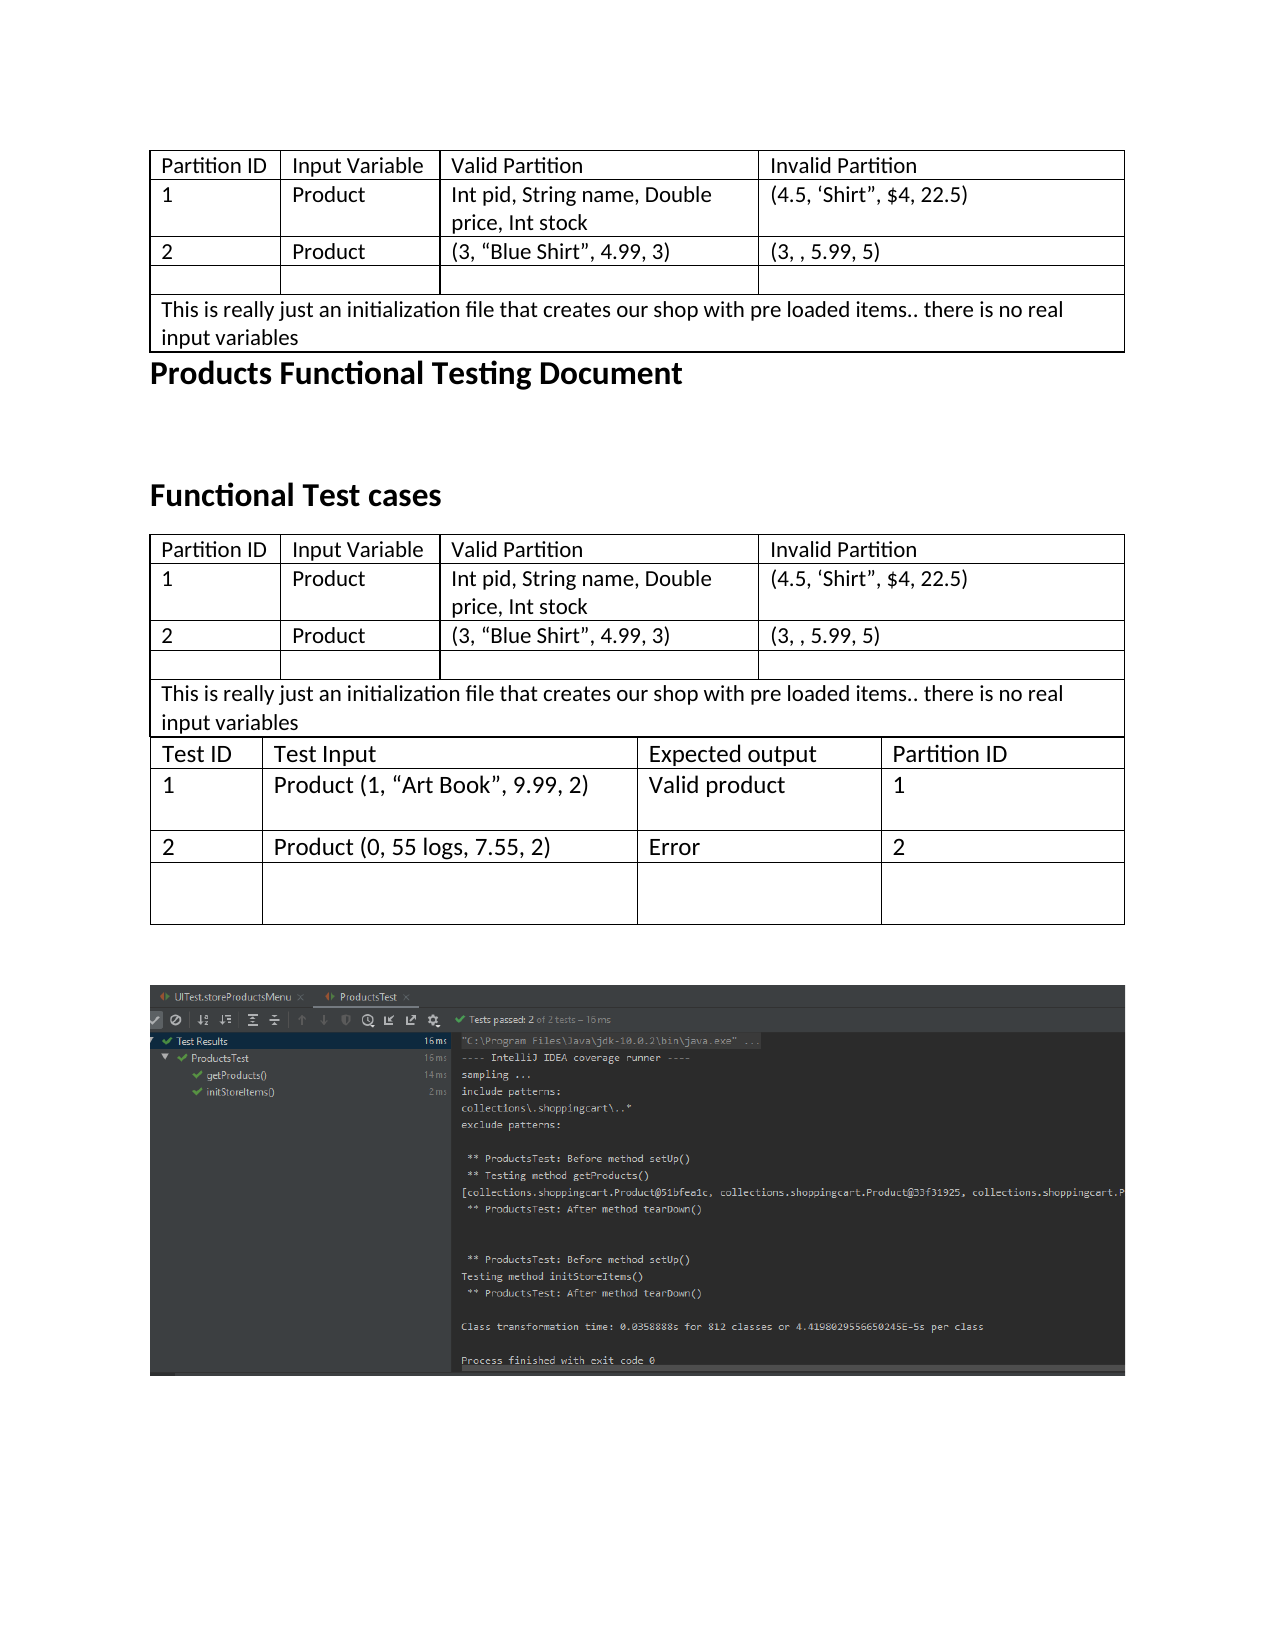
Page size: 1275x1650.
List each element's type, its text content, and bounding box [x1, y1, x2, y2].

table_cell Int pid, String name, Double price, Int stock [441, 180, 758, 236]
table_cell [151, 266, 280, 294]
table_cell (3, , 5.99, 5) [759, 237, 1124, 265]
table_cell (3, “Blue Shirt”, 4.99, 3) [441, 621, 758, 649]
table_header Input Variable [281, 151, 439, 179]
table_header Test ID [151, 738, 262, 768]
table_cell [151, 863, 262, 924]
table_cell [151, 651, 280, 678]
table_cell Product [281, 621, 439, 649]
table_cell This is really just an initialization file that creates our shop with pre loaded items.. there is no real input variables [151, 295, 1124, 351]
table_cell Product (0, 55 logs, 7.55, 2) [263, 831, 637, 862]
table_cell 2 [151, 237, 280, 265]
table_header Invalid Partition [759, 151, 1124, 179]
table_cell Product (1, “Art Book”, 9.99, 2) [263, 769, 637, 830]
table_header Invalid Partition [759, 535, 1124, 563]
table_header Partition ID [882, 738, 1124, 768]
table_cell Product [281, 237, 439, 265]
table_cell Int pid, String name, Double price, Int stock [441, 564, 758, 620]
table_cell [759, 651, 1124, 678]
table_cell 2 [151, 621, 280, 649]
text Functional Test cases [150, 474, 1125, 514]
table_cell 2 [151, 831, 262, 862]
table_header Valid Partition [441, 535, 758, 563]
table_cell (3, “Blue Shirt”, 4.99, 3) [441, 237, 758, 265]
table_cell 1 [151, 180, 280, 236]
table_cell Valid product [638, 769, 881, 830]
table_cell Product [281, 180, 439, 236]
table_cell Error [638, 831, 881, 862]
table_cell [638, 863, 881, 924]
table_cell (3, , 5.99, 5) [759, 621, 1124, 649]
table_cell Product [281, 564, 439, 620]
table_header Expected output [638, 738, 881, 768]
table_header Partition ID [151, 535, 280, 563]
table_cell [281, 651, 439, 678]
text Products Functional Testing Document [150, 353, 1125, 393]
table_cell 1 [151, 564, 280, 620]
table_cell [281, 266, 439, 294]
table_cell [441, 651, 758, 678]
table_cell [759, 266, 1124, 294]
table_cell [441, 266, 758, 294]
table_cell 2 [882, 831, 1124, 862]
table_cell 1 [882, 769, 1124, 830]
picture [150, 985, 1125, 1376]
table_cell (4.5, ‘Shirt”, $4, 22.5) [759, 180, 1124, 236]
table_header Partition ID [151, 151, 280, 179]
table_cell 1 [151, 769, 262, 830]
table_header Valid Partition [441, 151, 758, 179]
table_cell [263, 863, 637, 924]
table_cell [882, 863, 1124, 924]
table_header Test Input [263, 738, 637, 768]
table_cell (4.5, ‘Shirt”, $4, 22.5) [759, 564, 1124, 620]
table_cell This is really just an initialization file that creates our shop with pre loaded items.. there is no real input variables [151, 680, 1124, 736]
table_header Input Variable [281, 535, 439, 563]
